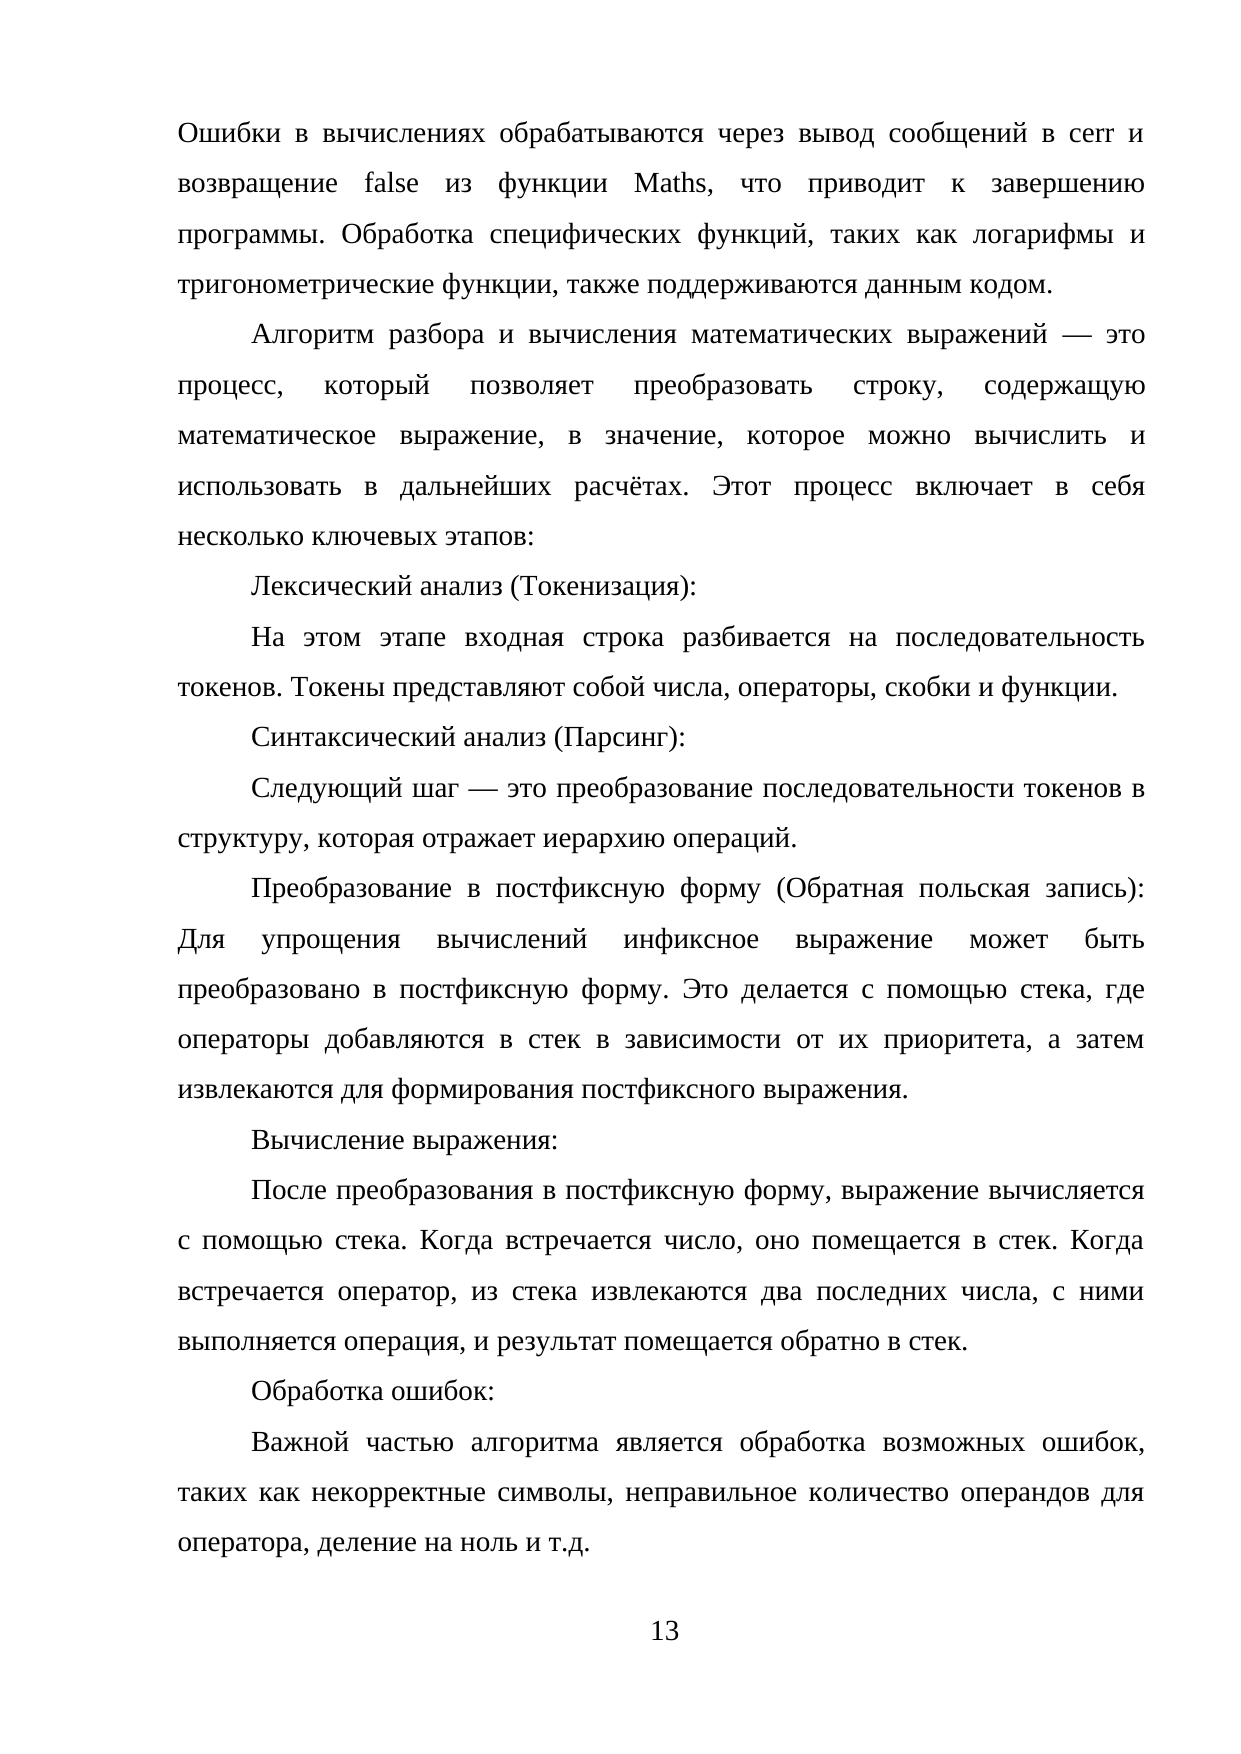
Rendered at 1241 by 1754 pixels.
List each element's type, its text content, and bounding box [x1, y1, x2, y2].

text На этом этапе входная строка разбивается на последовательность токенов. Токены представляют собой числа, операторы, скобки и функции. [177, 619, 1145, 703]
text Ошибки в вычислениях обрабатываются через вывод сообщений в cerr и возвращение false из функции Maths, что приводит к завершению программы. Обработка специфических функций, таких как логарифмы и тригонометрические функции, также поддерживаются данным кодом. [177, 115, 1145, 300]
text Лексический анализ (Токенизация): [251, 568, 1236, 602]
text Преобразование в постфиксную форму (Обратная польская запись): Для упрощения вычислений инфиксное выражение может быть преобразовано в постфиксную форму. Это делается с помощью стека, где операторы добавляются в стек в зависимости от их приоритета, а затем извлекаются для формирования постфиксного выражения. [177, 870, 1145, 1105]
text Обработка ошибок: [251, 1373, 1236, 1407]
text Алгоритм разбора и вычисления математических выражений — это процесс, который позволяет преобразовать строку, содержащую математическое выражение, в значение, которое можно вычислить и использовать в дальнейших расчётах. Этот процесс включает в себя несколько ключевых этапов: [177, 317, 1146, 551]
text Синтаксический анализ (Парсинг): [251, 719, 1236, 753]
text Важной частью алгоритма является обработка возможных ошибок, таких как некорректные символы, неправильное количество операндов для оператора, деление на ноль и т.д. [177, 1424, 1145, 1558]
text После преобразования в постфиксную форму, выражение вычисляется с помощью стека. Когда встречается число, оно помещается в стек. Когда встречается оператор, из стека извлекаются два последних числа, с ними выполняется операция, и результат помещается обратно в стек. [177, 1172, 1145, 1357]
text Следующий шаг — это преобразование последовательности токенов в структуру, которая отражает иерархию операций. [177, 770, 1146, 854]
text Вычисление выражения: [251, 1122, 1236, 1156]
